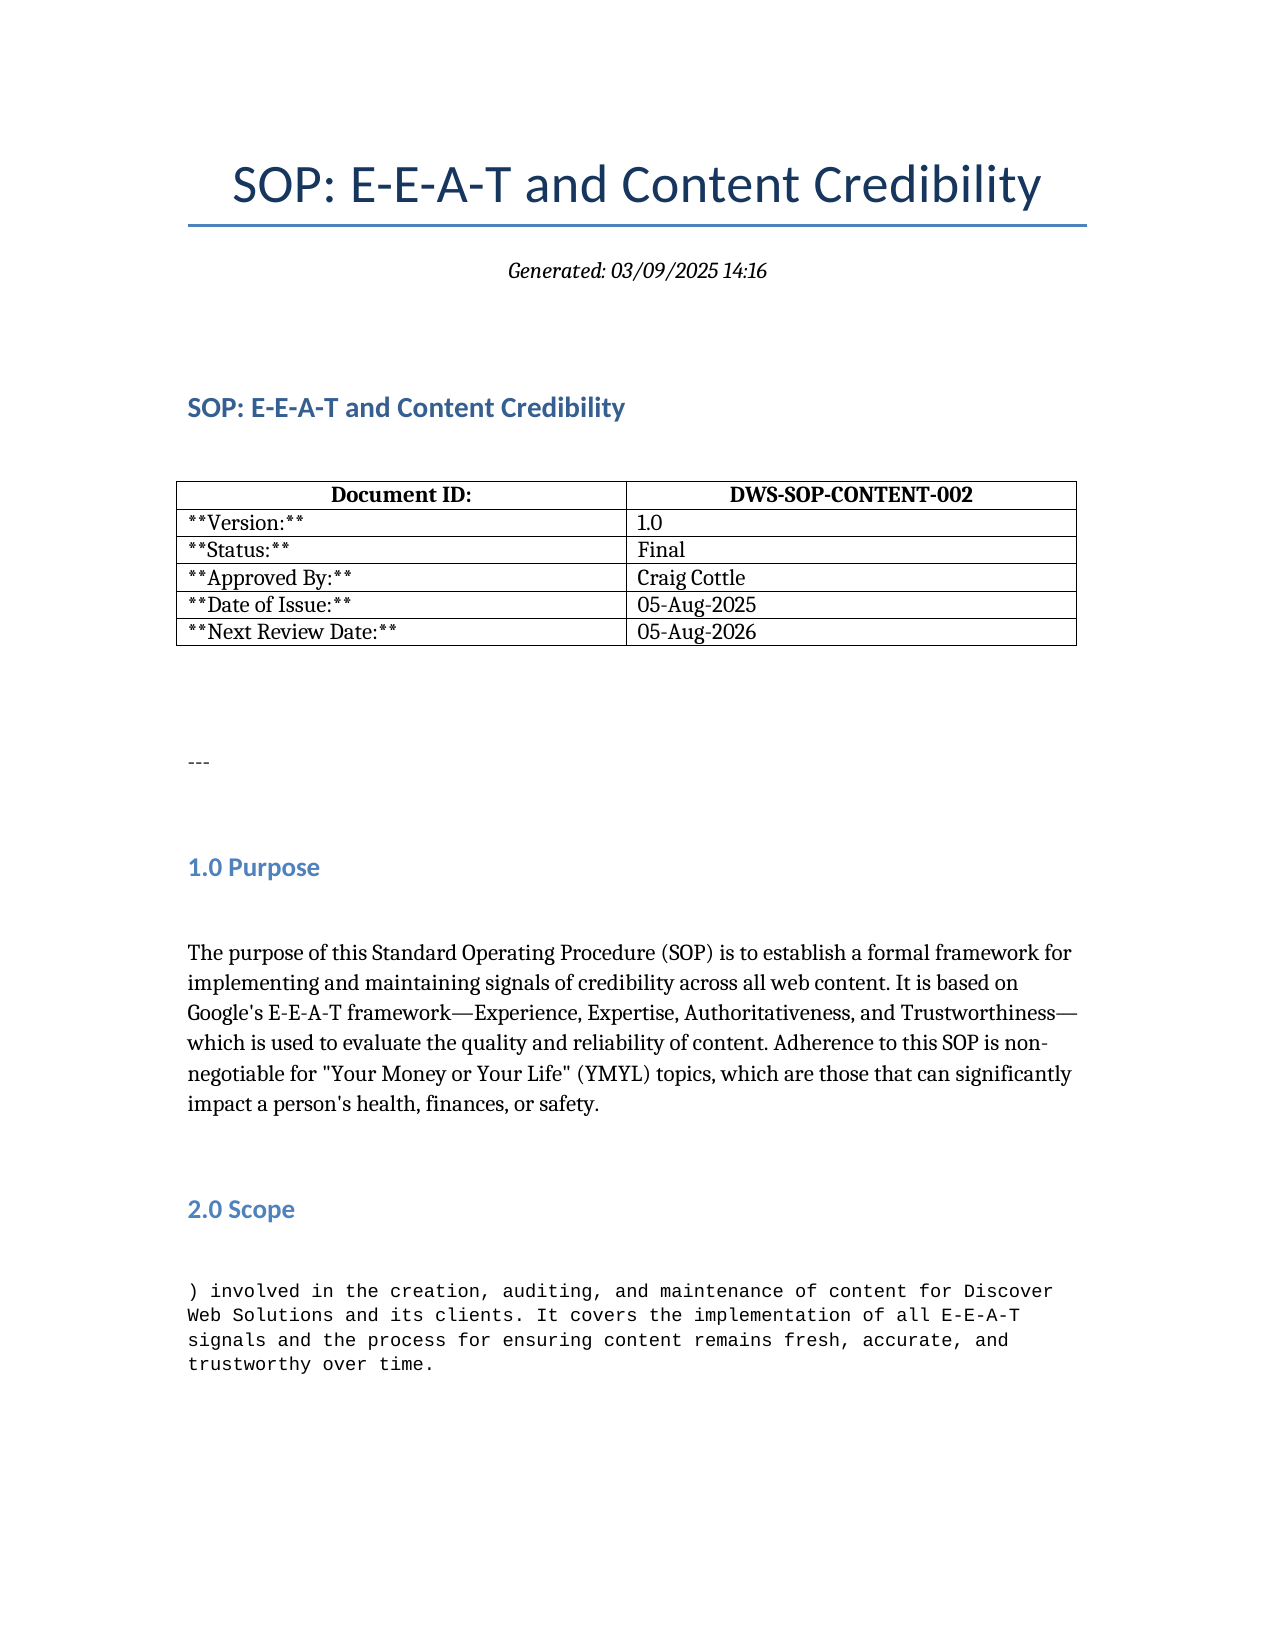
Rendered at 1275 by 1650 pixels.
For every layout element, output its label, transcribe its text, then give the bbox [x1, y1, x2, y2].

table_cell **Approved By:** [177, 564, 626, 591]
text The purpose of this Standard Operating Procedure (SOP) is to establish a formal framework for implementing and maintaining signals of credibility across all web content. It is based on Google's E-E-A-T framework—Experience, Expertise, Authoritativeness, and Trustworthiness—which is used to evaluate the quality and reliability of content. Adherence to this SOP is non-negotiable for "Your Money or Your Life" (YMYL) topics, which are those that can significantly impact a person's health, finances, or safety. [187, 939, 1087, 1117]
table_header DWS-SOP-CONTENT-002 [627, 482, 1076, 508]
subtitle SOP: E-E-A-T and Content Credibility [187, 389, 1087, 425]
subtitle 2.0 Scope [187, 1193, 1087, 1226]
title SOP: E-E-A-T and Content Credibility [187, 150, 1087, 227]
table_cell **Status:** [177, 537, 626, 563]
table_cell 05-Aug-2025 [627, 592, 1076, 618]
table_cell 05-Aug-2026 [627, 619, 1076, 645]
text ) involved in the creation, auditing, and maintenance of content for Discover Web Solutions and its clients. It covers the implementation of all E-E-A-T signals and the process for ensuring content remains fresh, accurate, and trustworthy over time. [187, 1282, 1087, 1376]
subtitle 1.0 Purpose [187, 851, 1087, 884]
table_cell Craig Cottle [627, 564, 1076, 591]
table_cell **Date of Issue:** [177, 592, 626, 618]
table_cell Final [627, 537, 1076, 563]
table_cell **Version:** [177, 510, 626, 536]
table_header Document ID: [177, 482, 626, 508]
text --- [187, 748, 1087, 775]
text Generated: 03/09/2025 14:16 [187, 258, 1087, 284]
table_cell **Next Review Date:** [177, 619, 626, 645]
table_cell 1.0 [627, 510, 1076, 536]
